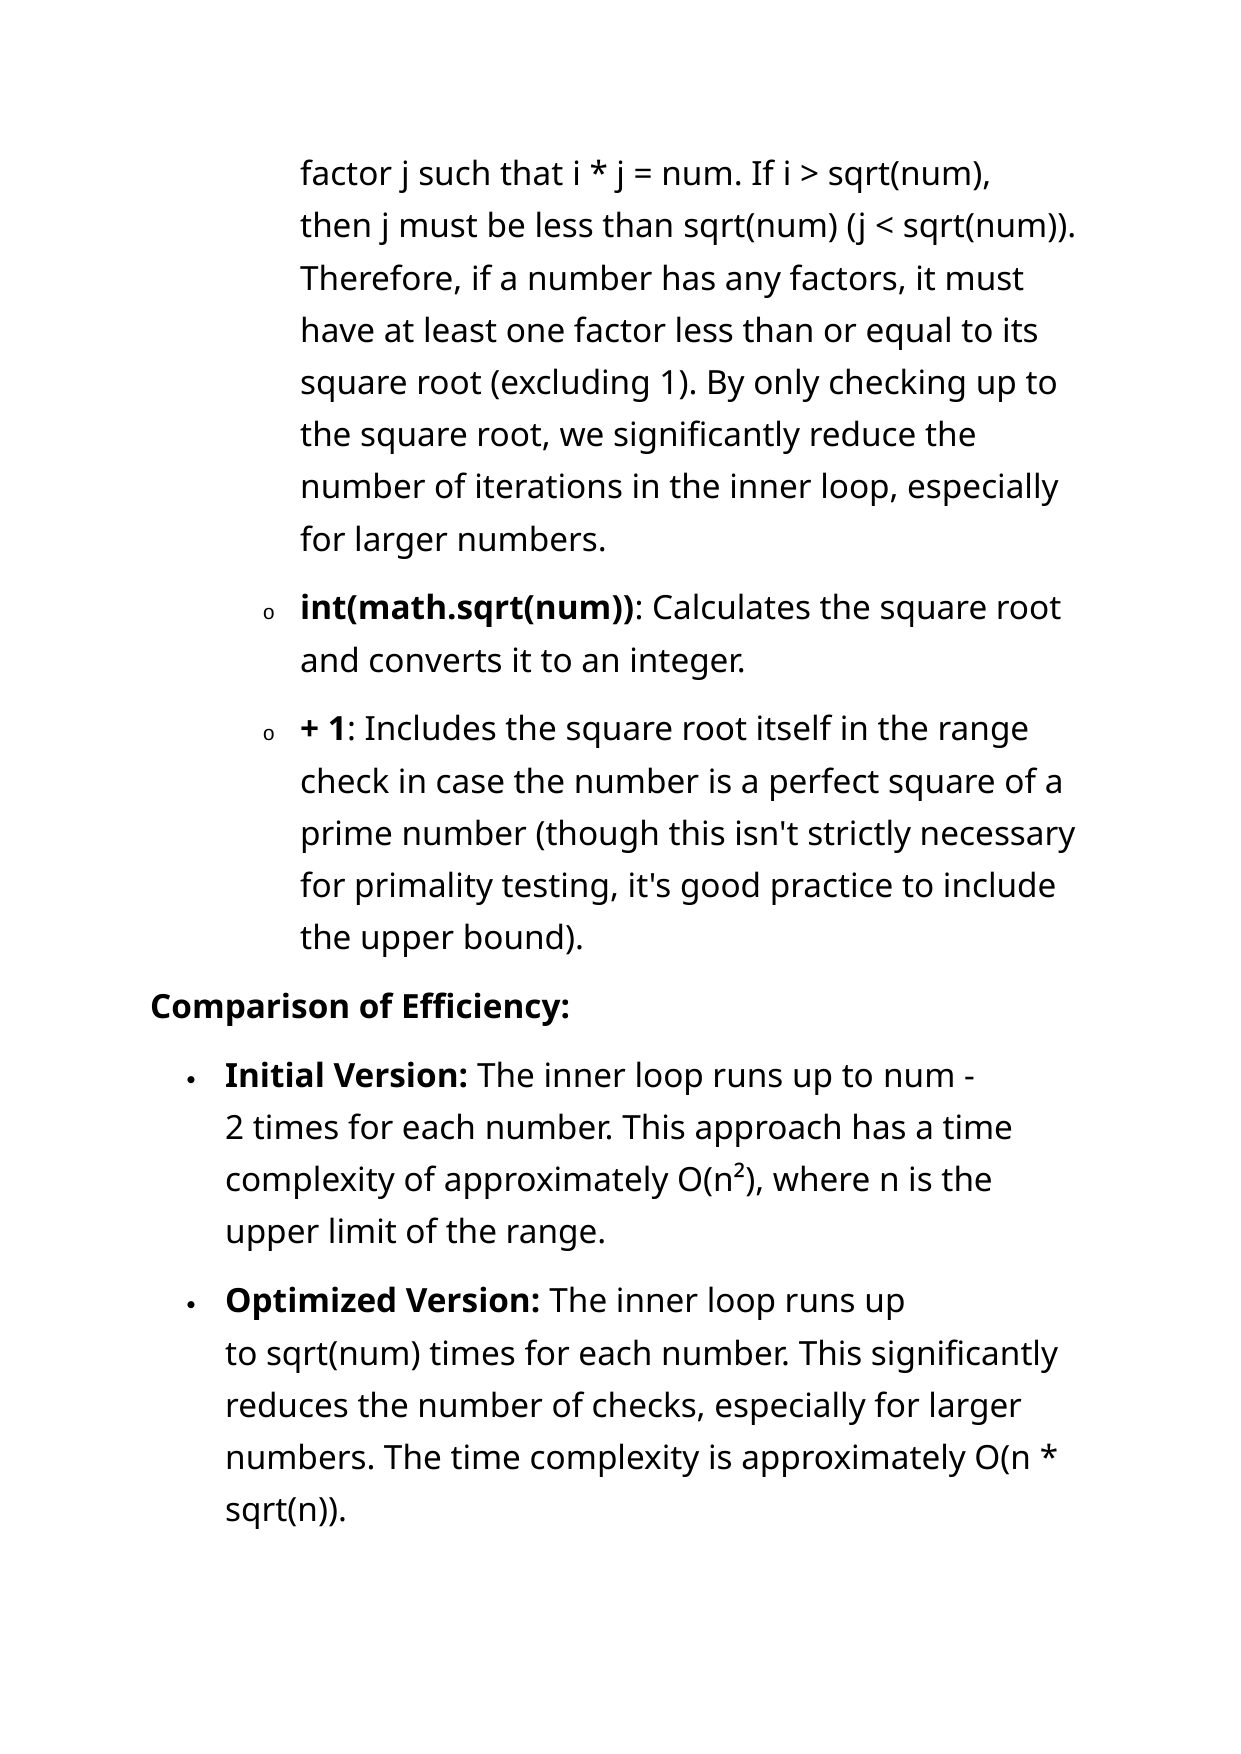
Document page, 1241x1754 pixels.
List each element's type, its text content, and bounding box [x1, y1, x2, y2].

list + 1: Includes the square root itself in the range check in case the number is a perfect square of a prime number (though this isn't strictly necessary for primality testing, it's good practice to include the upper bound). [262, 705, 1090, 959]
text Comparison of Efficiency: [150, 983, 1090, 1028]
list Initial Version: The inner loop runs up to num - 2 times for each number. This approach has a time complexity of approximately O(n²), where n is the upper limit of the range. [187, 1052, 1090, 1254]
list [262, 150, 1090, 561]
list int(math.sqrt(num)): Calculates the square root and converts it to an integer. [262, 584, 1090, 682]
list Optimized Version: The inner loop runs up to sqrt(num) times for each number. This significantly reduces the number of checks, especially for larger numbers. The time complexity is approximately O(n * sqrt(n)). [187, 1277, 1090, 1531]
